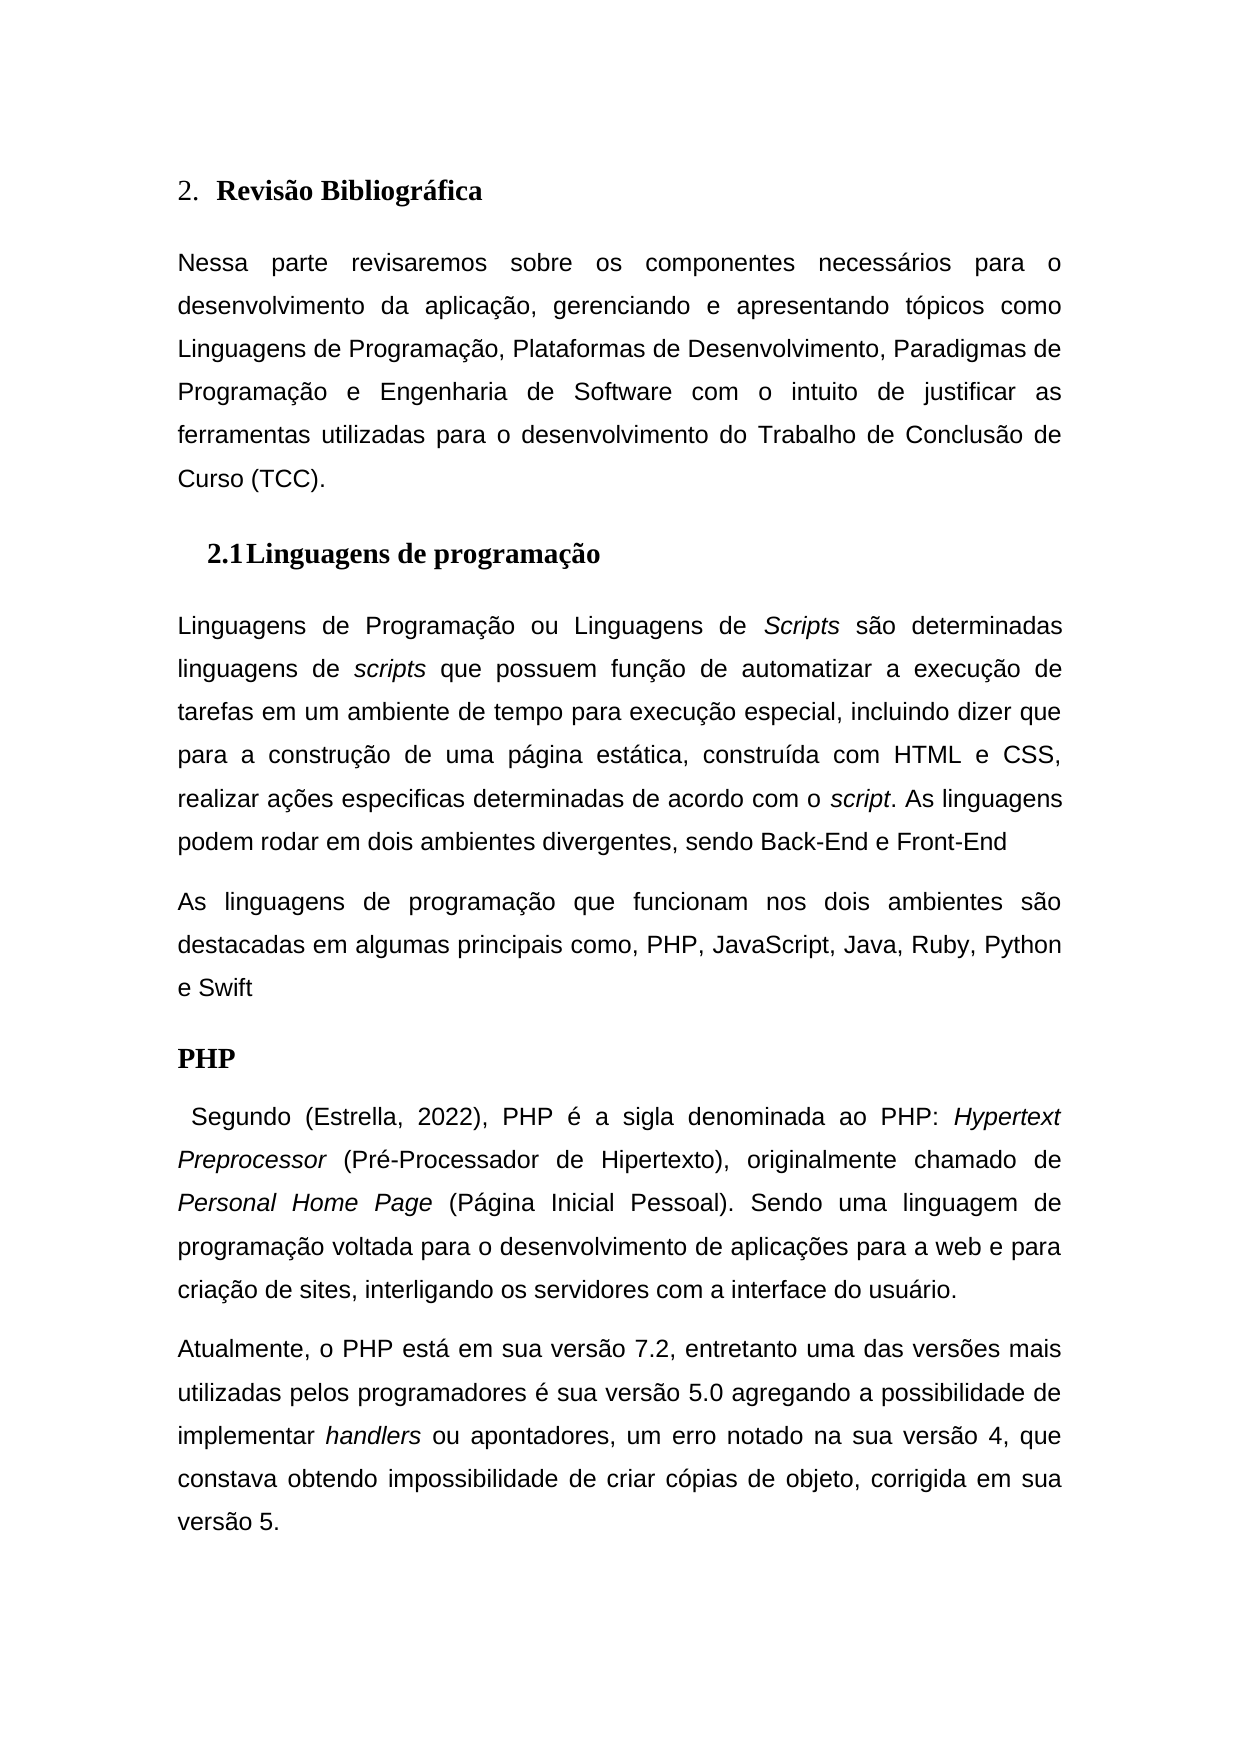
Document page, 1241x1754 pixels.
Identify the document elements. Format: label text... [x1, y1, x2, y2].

text As linguagens de programação que funcionam nos dois ambientes são destacadas em algumas principais como, PHP, JavaScript, Java, Ruby, Python e Swift [177, 887, 1063, 1002]
text Nessa parte revisaremos sobre os componentes necessários para o desenvolvimento da aplicação, gerenciando e apresentando tópicos como Linguagens de Programação, Plataformas de Desenvolvimento, Paradigmas de Programação e Engenharia de Software com o intuito de justificar as ferramentas utilizadas para o desenvolvimento do Trabalho de Conclusão de Curso (TCC). [177, 248, 1063, 492]
text Atualmente, o PHP está em sua versão 7.2, entretanto uma das versões mais utilizadas pelos programadores é sua versão 5.0 agregando a possibilidade de implementar handlers ou apontadores, um erro notado na sua versão 4, que constava obtendo impossibilidade de criar cópias de objeto, corrigida em sua versão 5. [177, 1334, 1063, 1536]
subtitle Revisão Bibliográfica [177, 173, 1063, 206]
subtitle PHP [177, 1041, 1063, 1074]
text Segundo , PHP é a sigla denominada ao PHP: Hypertext Preprocessor (Pré-Processador de Hipertexto), originalmente chamado de Personal Home Page (Página Inicial Pessoal). Sendo uma linguagem de programação voltada para o desenvolvimento de aplicações para a web e para criação de sites, interligando os servidores com a interface do usuário. [177, 1102, 1063, 1303]
subtitle Linguagens de programação [207, 536, 1063, 569]
text Linguagens de Programação ou Linguagens de Scripts são determinadas linguagens de scripts que possuem função de automatizar a execução de tarefas em um ambiente de tempo para execução especial, incluindo dizer que para a construção de uma página estática, construída com HTML e CSS, realizar ações especificas determinadas de acordo com o script. As linguagens podem rodar em dois ambientes divergentes, sendo Back-End e Front-End [177, 611, 1063, 856]
